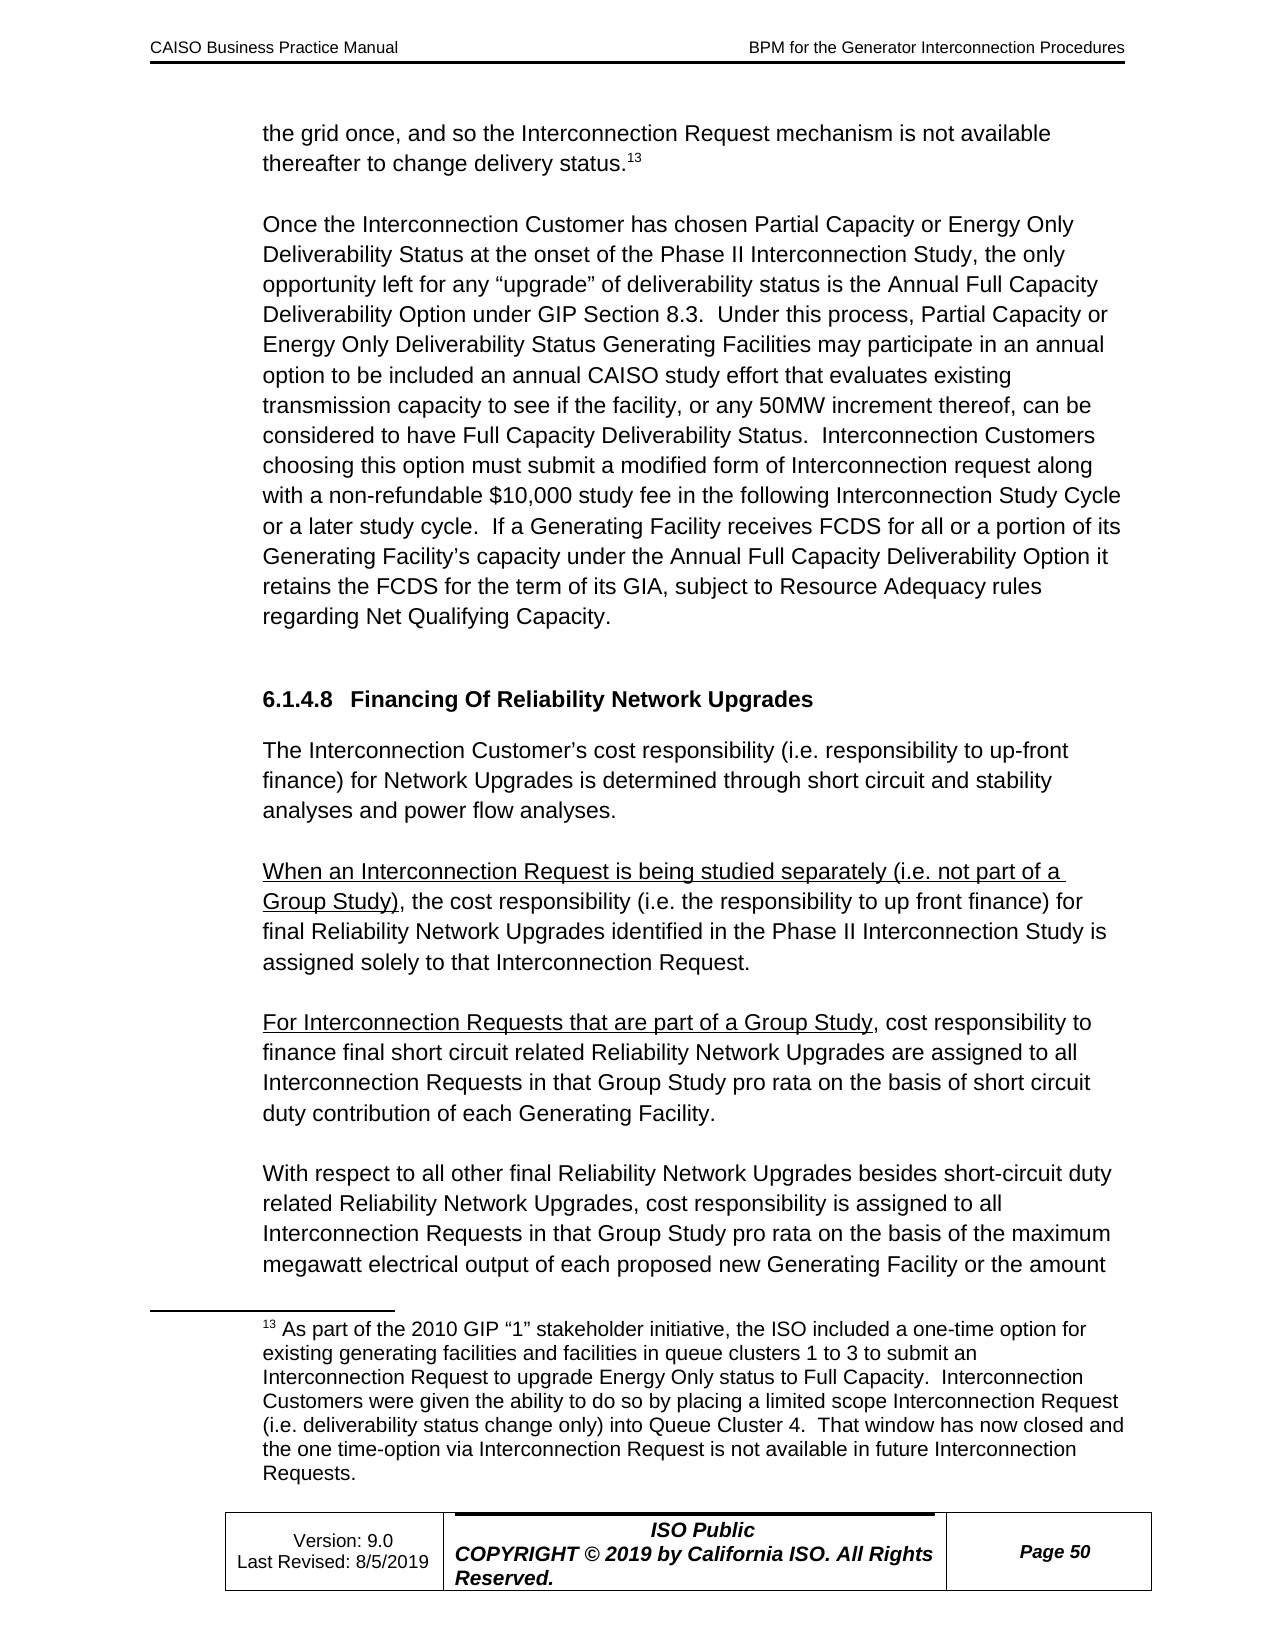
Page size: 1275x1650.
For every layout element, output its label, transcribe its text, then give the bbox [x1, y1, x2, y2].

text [262, 1160, 1125, 1277]
text When an Interconnection Request is being studied separately (i.e. not part of a Group Study), the cost responsibility (i.e. the responsibility to up front finance) for final Reliability Network Upgrades identified in the Phase II Interconnection Study is assigned solely to that Interconnection Request. [262, 858, 1125, 975]
subtitle Financing Of Reliability Network Upgrades [262, 686, 1125, 712]
text For Interconnection Requests that are part of a Group Study, cost responsibility to finance final short circuit related Reliability Network Upgrades are assigned to all Interconnection Requests in that Group Study pro rata on the basis of short circuit duty contribution of each Generating Facility. [262, 1009, 1125, 1126]
text The Interconnection Customer’s cost responsibility (i.e. responsibility to up-front finance) for Network Upgrades is determined through short circuit and stability analyses and power flow analyses. [262, 737, 1125, 824]
text Once the Interconnection Customer has chosen Partial Capacity or Energy Only Deliverability Status at the onset of the Phase II Interconnection Study, the only opportunity left for any “upgrade” of deliverability status is the Annual Full Capacity Deliverability Option under GIP Section 8.3. Under this process, Partial Capacity or Energy Only Deliverability Status Generating Facilities may participate in an annual option to be included an annual CAISO study effort that evaluates existing transmission capacity to see if the facility, or any 50MW increment thereof, can be considered to have Full Capacity Deliverability Status. Interconnection Customers choosing this option must submit a modified form of Interconnection request along with a non-refundable $10,000 study fee in the following Interconnection Study Cycle or a later study cycle. If a Generating Facility receives FCDS for all or a portion of its Generating Facility’s capacity under the Annual Full Capacity Deliverability Option it retains the FCDS for the term of its GIA, subject to Resource Adequacy rules regarding Net Qualifying Capacity. [262, 211, 1125, 630]
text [262, 120, 1125, 177]
